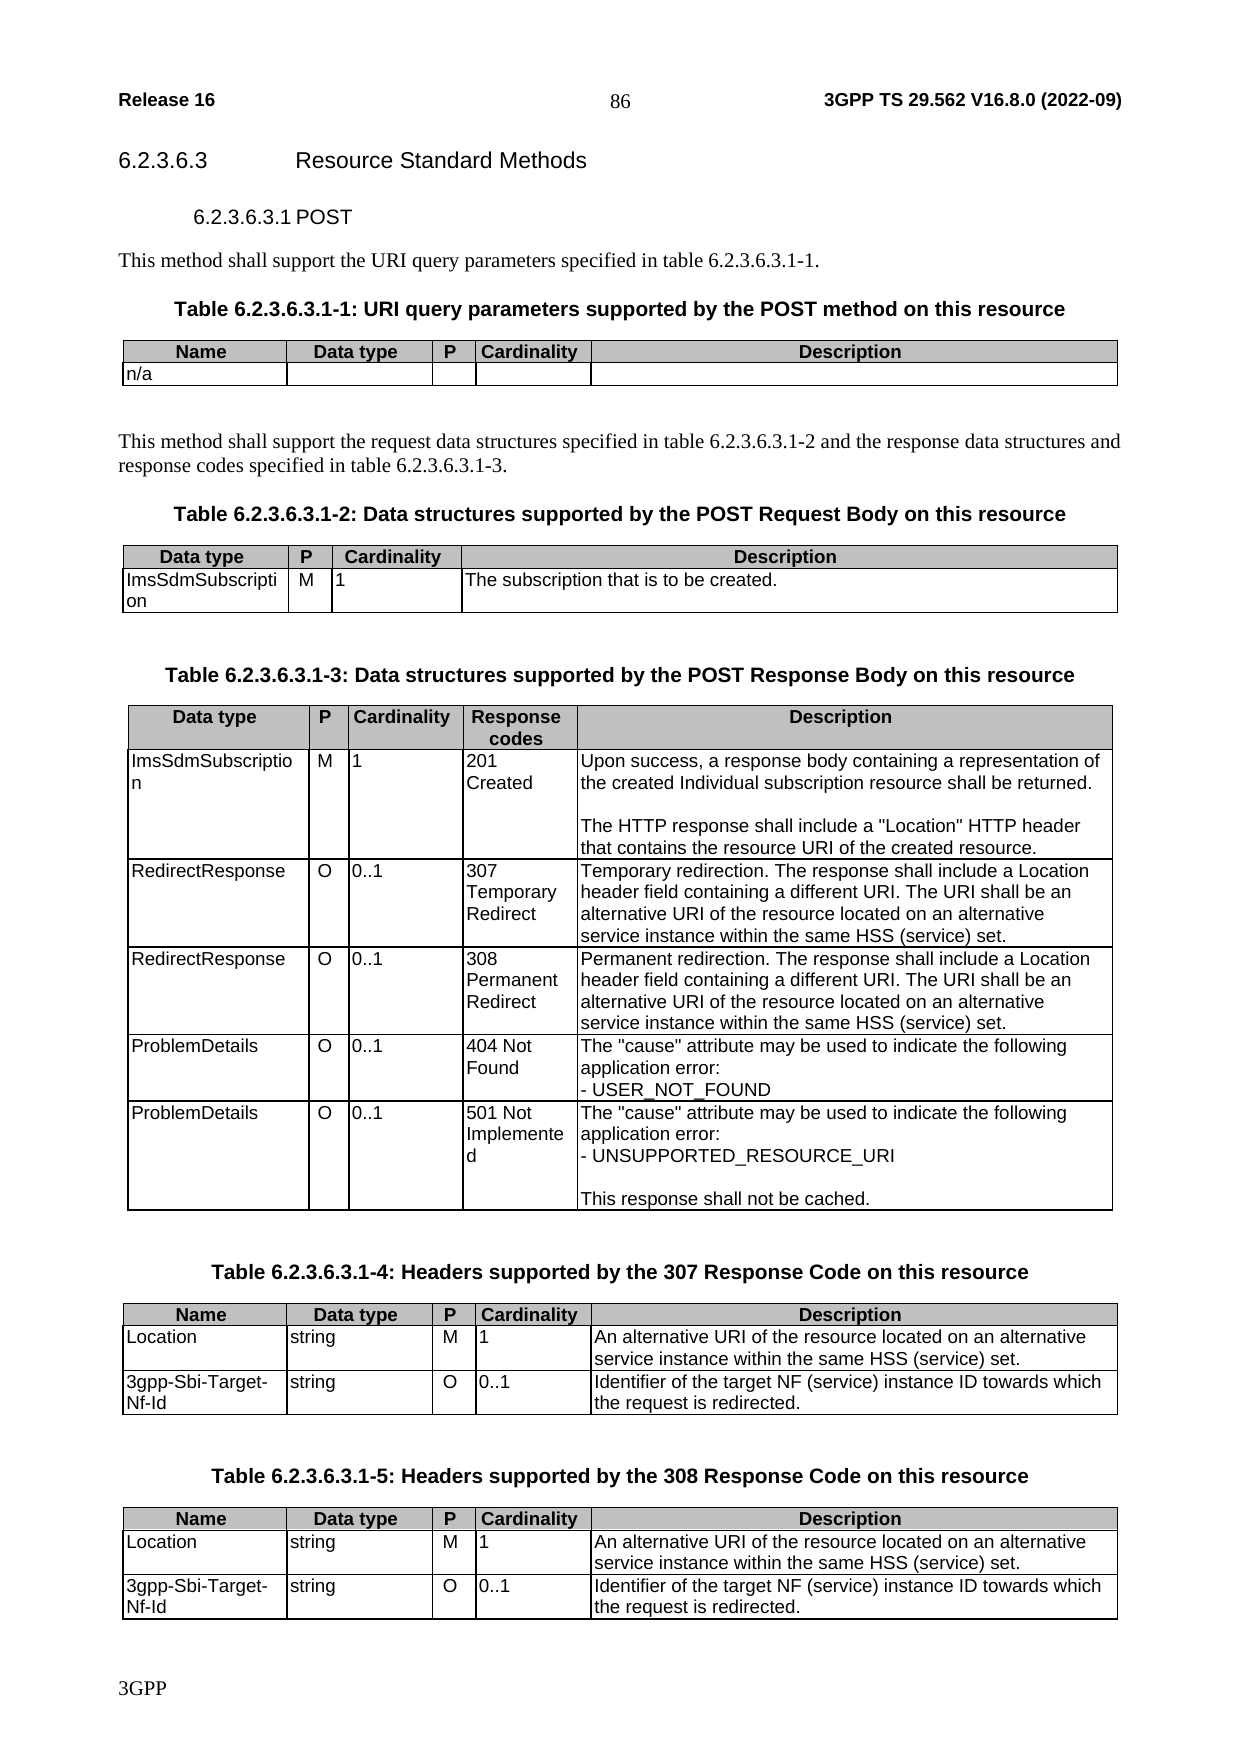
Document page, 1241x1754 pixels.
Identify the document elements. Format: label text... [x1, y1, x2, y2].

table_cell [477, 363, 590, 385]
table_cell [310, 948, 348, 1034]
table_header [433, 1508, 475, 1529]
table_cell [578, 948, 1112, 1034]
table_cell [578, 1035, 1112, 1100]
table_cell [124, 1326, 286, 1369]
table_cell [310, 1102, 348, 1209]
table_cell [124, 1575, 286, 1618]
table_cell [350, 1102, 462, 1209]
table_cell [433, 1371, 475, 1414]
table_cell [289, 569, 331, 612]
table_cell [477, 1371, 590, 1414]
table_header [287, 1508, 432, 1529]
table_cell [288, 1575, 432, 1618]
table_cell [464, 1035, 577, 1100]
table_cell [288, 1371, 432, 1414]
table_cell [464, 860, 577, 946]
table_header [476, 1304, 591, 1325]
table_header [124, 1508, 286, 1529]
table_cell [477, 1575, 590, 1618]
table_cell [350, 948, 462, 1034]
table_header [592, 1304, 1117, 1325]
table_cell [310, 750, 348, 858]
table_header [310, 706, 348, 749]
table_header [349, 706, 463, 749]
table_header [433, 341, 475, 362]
text This method shall support the URI query parameters specified in table 6.2.3.6.3.1-1. [118, 248, 1122, 272]
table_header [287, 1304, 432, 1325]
text Table 6.2.3.6.3.1-1: URI query parameters supported by the POST method on this resource [118, 297, 1122, 321]
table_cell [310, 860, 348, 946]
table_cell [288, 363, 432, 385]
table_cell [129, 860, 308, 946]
subtitle 6.2.3.6.3 Resource Standard Methods [118, 147, 1122, 174]
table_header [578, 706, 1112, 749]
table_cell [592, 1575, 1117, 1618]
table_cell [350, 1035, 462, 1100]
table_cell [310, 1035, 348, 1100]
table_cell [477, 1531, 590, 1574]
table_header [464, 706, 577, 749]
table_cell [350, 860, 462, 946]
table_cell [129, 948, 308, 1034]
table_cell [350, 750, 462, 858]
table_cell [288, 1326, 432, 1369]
text Table 6.2.3.6.3.1-2: Data structures supported by the POST Request Body on this resource [118, 502, 1122, 526]
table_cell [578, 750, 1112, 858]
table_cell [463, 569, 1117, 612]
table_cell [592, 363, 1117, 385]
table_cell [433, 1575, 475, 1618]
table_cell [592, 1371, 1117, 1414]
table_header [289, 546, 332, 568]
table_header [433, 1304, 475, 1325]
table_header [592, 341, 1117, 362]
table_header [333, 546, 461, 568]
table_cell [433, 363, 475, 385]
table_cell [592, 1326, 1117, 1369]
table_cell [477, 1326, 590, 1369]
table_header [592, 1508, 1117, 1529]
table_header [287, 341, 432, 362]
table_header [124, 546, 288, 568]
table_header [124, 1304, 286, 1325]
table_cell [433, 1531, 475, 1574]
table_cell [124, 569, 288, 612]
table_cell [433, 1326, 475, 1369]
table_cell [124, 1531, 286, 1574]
subtitle 6.2.3.6.3.1 POST [193, 205, 1122, 229]
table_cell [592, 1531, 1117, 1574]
text Table 6.2.3.6.3.1-5: Headers supported by the 308 Response Code on this resource [118, 1464, 1122, 1488]
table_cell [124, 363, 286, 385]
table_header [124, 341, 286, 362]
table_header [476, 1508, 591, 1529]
text Table 6.2.3.6.3.1-4: Headers supported by the 307 Response Code on this resource [118, 1260, 1122, 1284]
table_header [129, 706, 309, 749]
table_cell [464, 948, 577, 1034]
text This method shall support the request data structures specified in table 6.2.3.6.3.1-2 and the response data structures and response codes specified in table 6.2.3.6.3.1-3. [118, 429, 1122, 477]
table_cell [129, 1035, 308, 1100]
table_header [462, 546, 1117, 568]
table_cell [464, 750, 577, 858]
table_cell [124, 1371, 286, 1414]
text Table 6.2.3.6.3.1-3: Data structures supported by the POST Response Body on this resource [118, 662, 1122, 686]
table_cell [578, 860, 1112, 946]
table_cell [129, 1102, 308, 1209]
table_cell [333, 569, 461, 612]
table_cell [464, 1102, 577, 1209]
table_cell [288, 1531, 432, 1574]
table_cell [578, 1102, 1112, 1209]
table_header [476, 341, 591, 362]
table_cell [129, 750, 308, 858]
